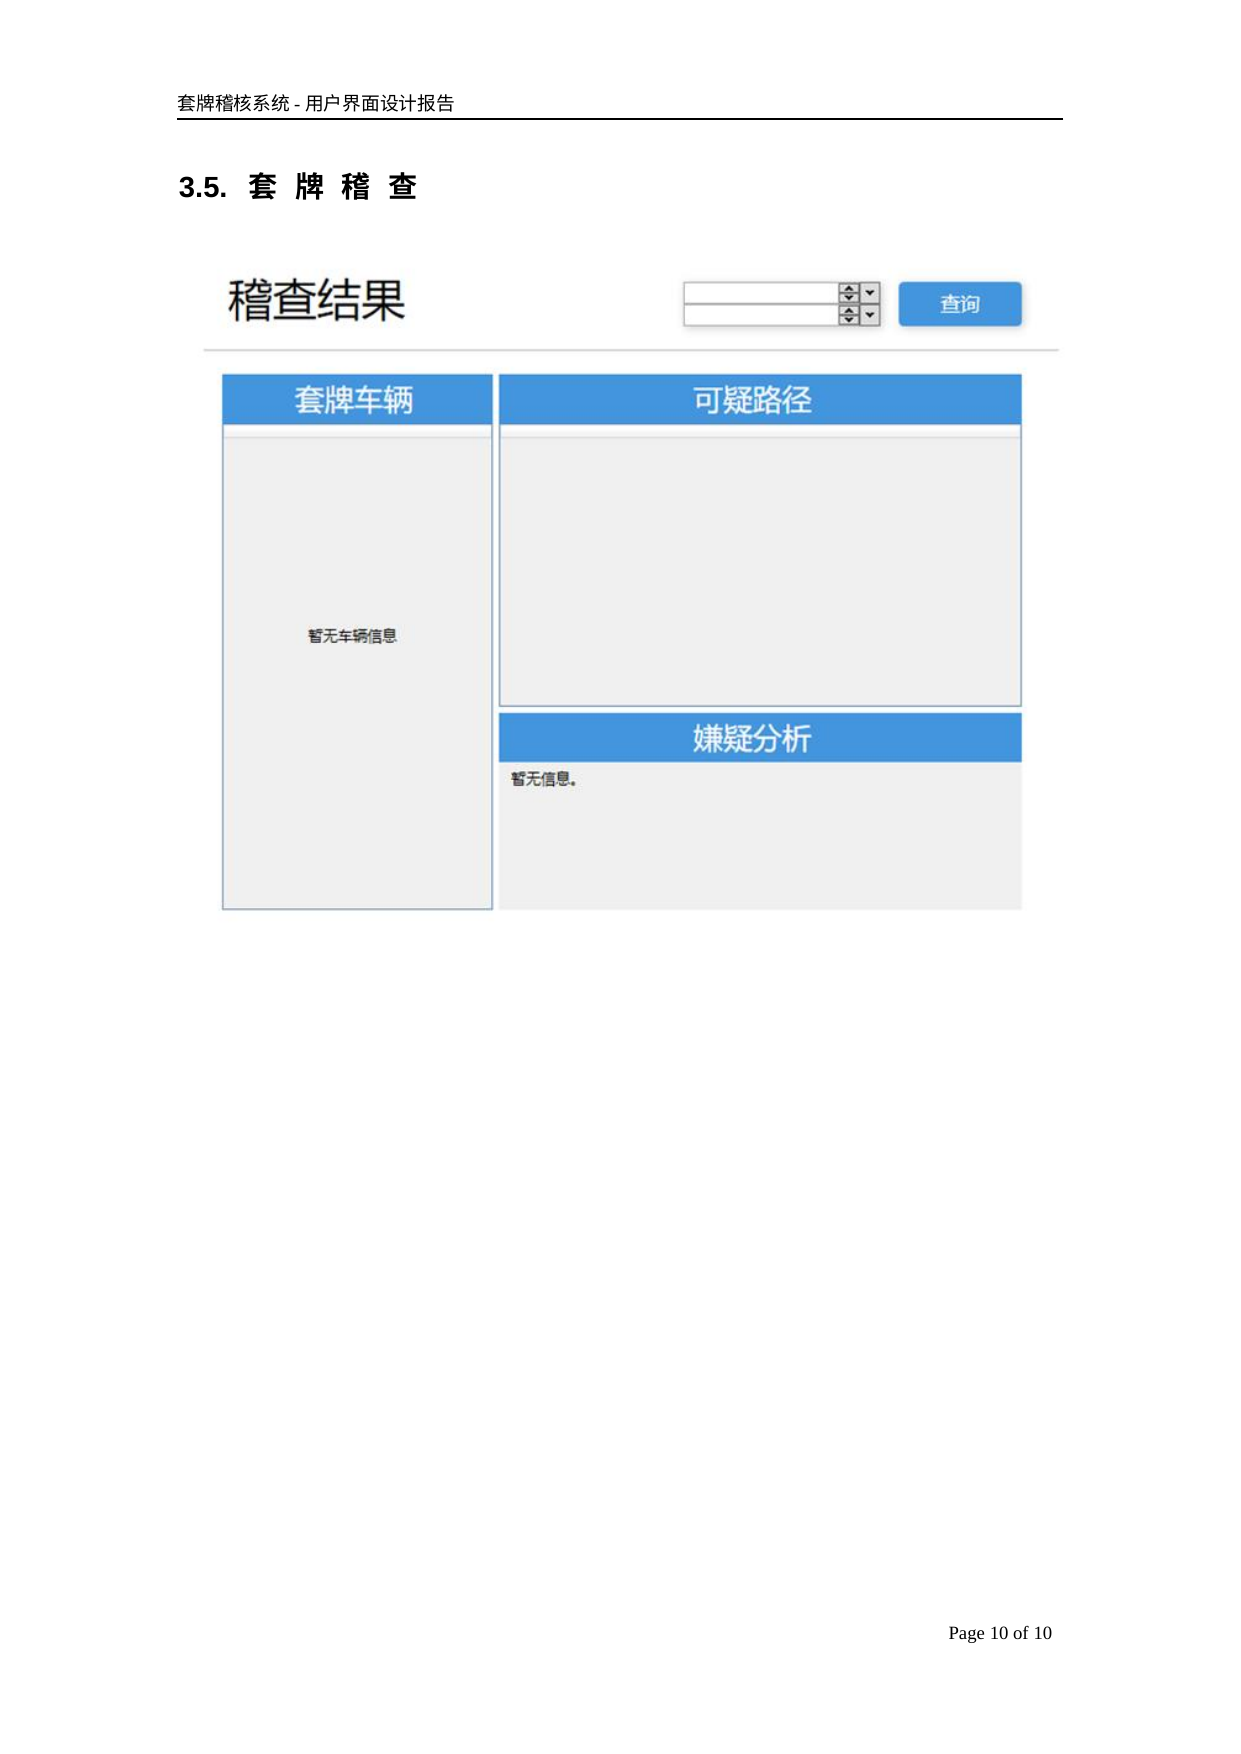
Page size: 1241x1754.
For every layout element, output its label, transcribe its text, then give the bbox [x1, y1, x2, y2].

picture [178, 250, 1065, 943]
subtitle 3.5. 套牌稽查 [179, 148, 1061, 221]
